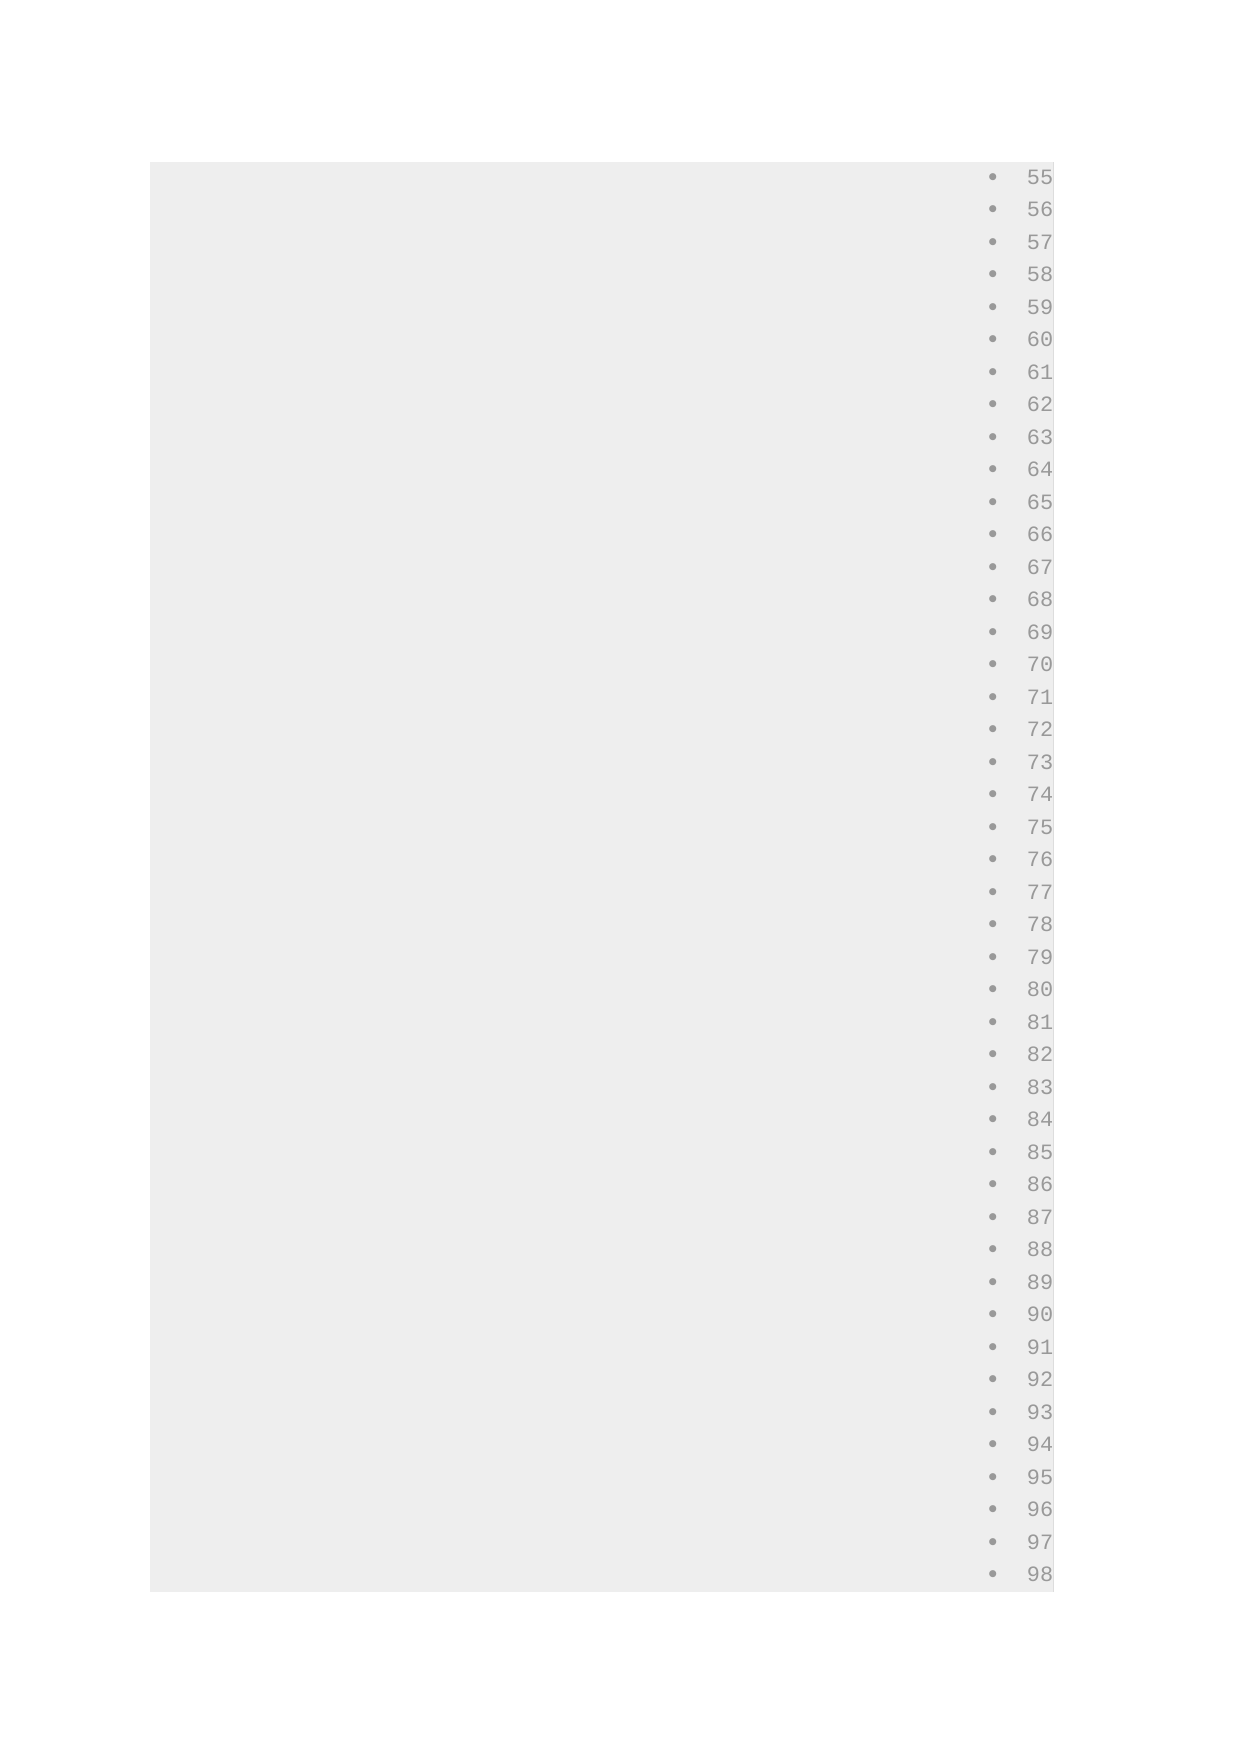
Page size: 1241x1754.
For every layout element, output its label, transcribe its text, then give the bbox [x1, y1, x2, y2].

list 58 [150, 259, 1053, 292]
list 92 [150, 1364, 1053, 1397]
list 91 [150, 1332, 1053, 1364]
list 63 [150, 422, 1053, 454]
list 88 [150, 1234, 1053, 1267]
list 89 [150, 1267, 1053, 1299]
list 87 [150, 1202, 1053, 1234]
list 59 [150, 292, 1053, 324]
list 60 [150, 324, 1053, 357]
list 75 [150, 812, 1053, 844]
list 81 [150, 1007, 1053, 1039]
list 96 [150, 1494, 1053, 1527]
list 57 [150, 227, 1053, 259]
list 69 [150, 617, 1053, 649]
list 68 [150, 584, 1053, 617]
list 56 [150, 194, 1053, 227]
list 97 [150, 1527, 1053, 1559]
list 83 [150, 1072, 1053, 1104]
list 71 [150, 682, 1053, 714]
list 93 [150, 1397, 1053, 1429]
list 79 [150, 942, 1053, 974]
list 90 [150, 1299, 1053, 1332]
list 64 [150, 454, 1053, 487]
list 77 [150, 877, 1053, 909]
list 76 [150, 844, 1053, 877]
list 70 [150, 649, 1053, 682]
list 61 [150, 357, 1053, 389]
list 86 [150, 1169, 1053, 1202]
list 82 [150, 1039, 1053, 1072]
list 62 [150, 389, 1053, 422]
list 98 [150, 1559, 1053, 1592]
list 74 [150, 779, 1053, 812]
list 94 [150, 1429, 1053, 1462]
list 73 [150, 747, 1053, 779]
list 95 [150, 1462, 1053, 1494]
list 78 [150, 909, 1053, 942]
list 65 [150, 487, 1053, 519]
list 72 [150, 714, 1053, 747]
list 55 [150, 162, 1053, 194]
list 80 [150, 974, 1053, 1007]
list 84 [150, 1104, 1053, 1137]
list 66 [150, 519, 1053, 552]
list 67 [150, 552, 1053, 584]
list 85 [150, 1137, 1053, 1169]
